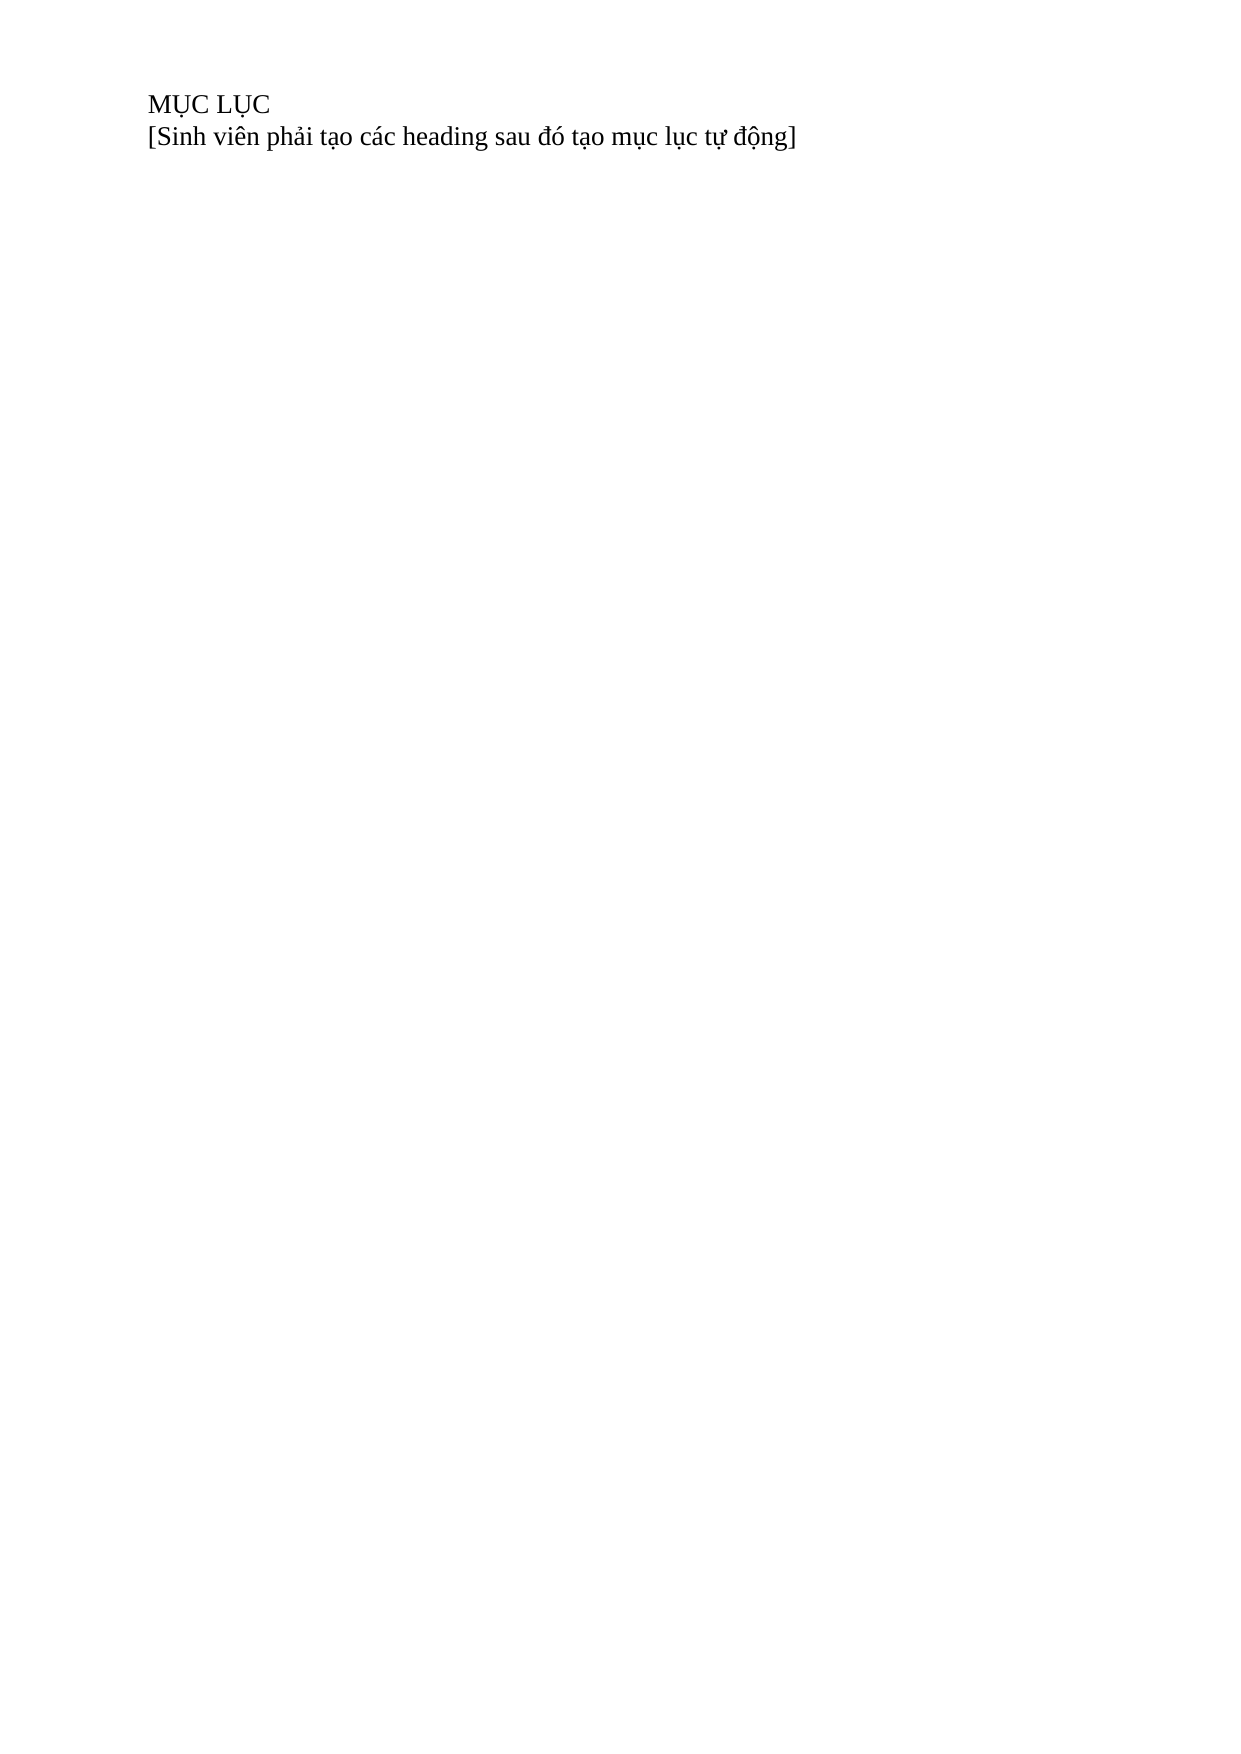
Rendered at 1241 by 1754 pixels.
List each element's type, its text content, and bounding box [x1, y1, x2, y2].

text [Sinh viên phải tạo các heading sau đó tạo mục lục tự động] [148, 120, 1152, 151]
text MỤC LỤC [148, 89, 1152, 120]
